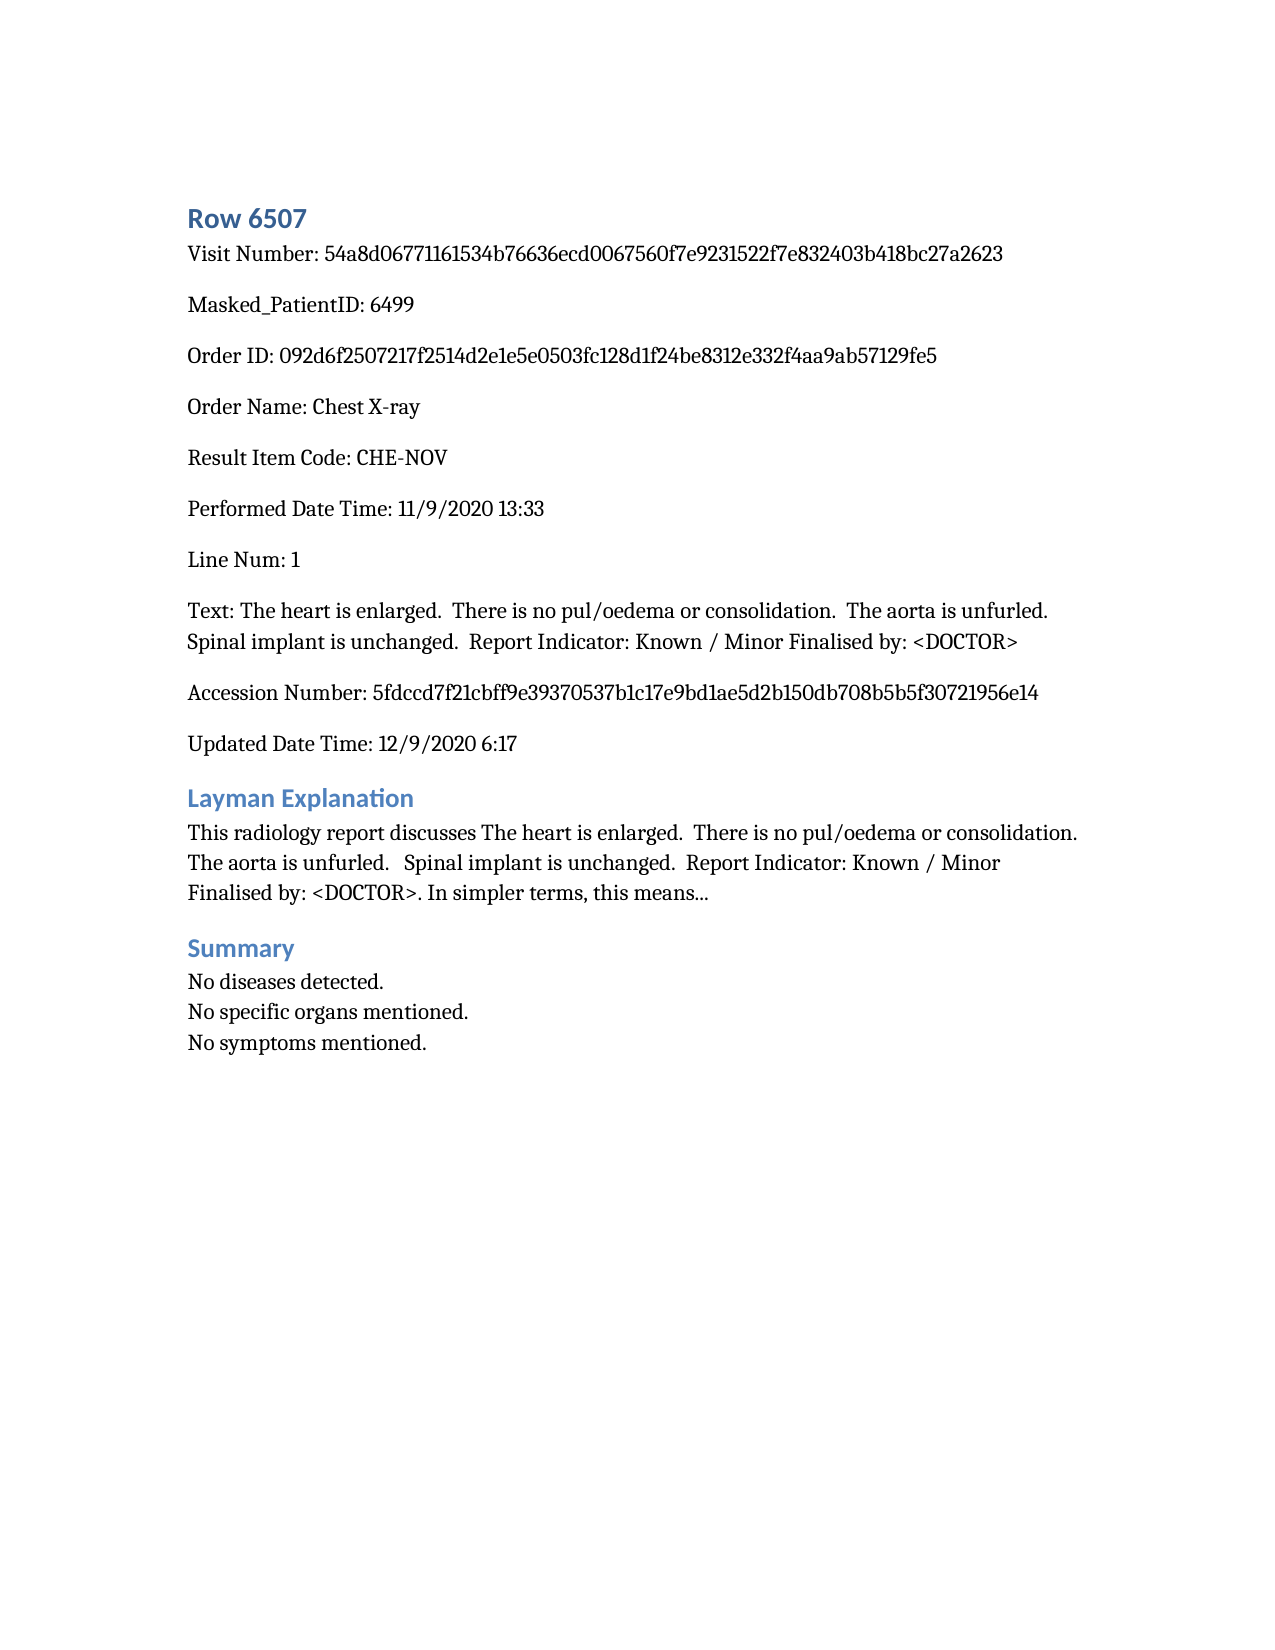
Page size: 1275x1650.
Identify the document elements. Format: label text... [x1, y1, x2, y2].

text Updated Date Time: 12/9/2020 6:17 [187, 731, 1087, 757]
text Line Num: 1 [187, 547, 1087, 573]
text Order ID: 092d6f2507217f2514d2e1e5e0503fc128d1f24be8312e332f4aa9ab57129fe5 [187, 343, 1087, 369]
text Result Item Code: CHE-NOV [187, 445, 1087, 471]
text No diseases detected. No specific organs mentioned. No symptoms mentioned. [187, 969, 1087, 1056]
text Performed Date Time: 11/9/2020 13:33 [187, 496, 1087, 522]
text Order Name: Chest X-ray [187, 394, 1087, 420]
subtitle Summary [187, 931, 1087, 964]
text This radiology report discusses The heart is enlarged. There is no pul/oedema or consolidation. The aorta is unfurled. Spinal implant is unchanged. Report Indicator: Known / Minor Finalised by: <DOCTOR>. In simpler terms, this means... [187, 819, 1087, 906]
text Text: The heart is enlarged. There is no pul/oedema or consolidation. The aorta is unfurled. Spinal implant is unchanged. Report Indicator: Known / Minor Finalised by: <DOCTOR> [187, 598, 1087, 655]
subtitle Row 6507 [187, 200, 1087, 236]
text Masked_PatientID: 6499 [187, 292, 1087, 318]
text Visit Number: 54a8d06771161534b76636ecd0067560f7e9231522f7e832403b418bc27a2623 [187, 241, 1087, 267]
text Accession Number: 5fdccd7f21cbff9e39370537b1c17e9bd1ae5d2b150db708b5b5f30721956e14 [187, 679, 1087, 706]
subtitle Layman Explanation [187, 782, 1087, 814]
